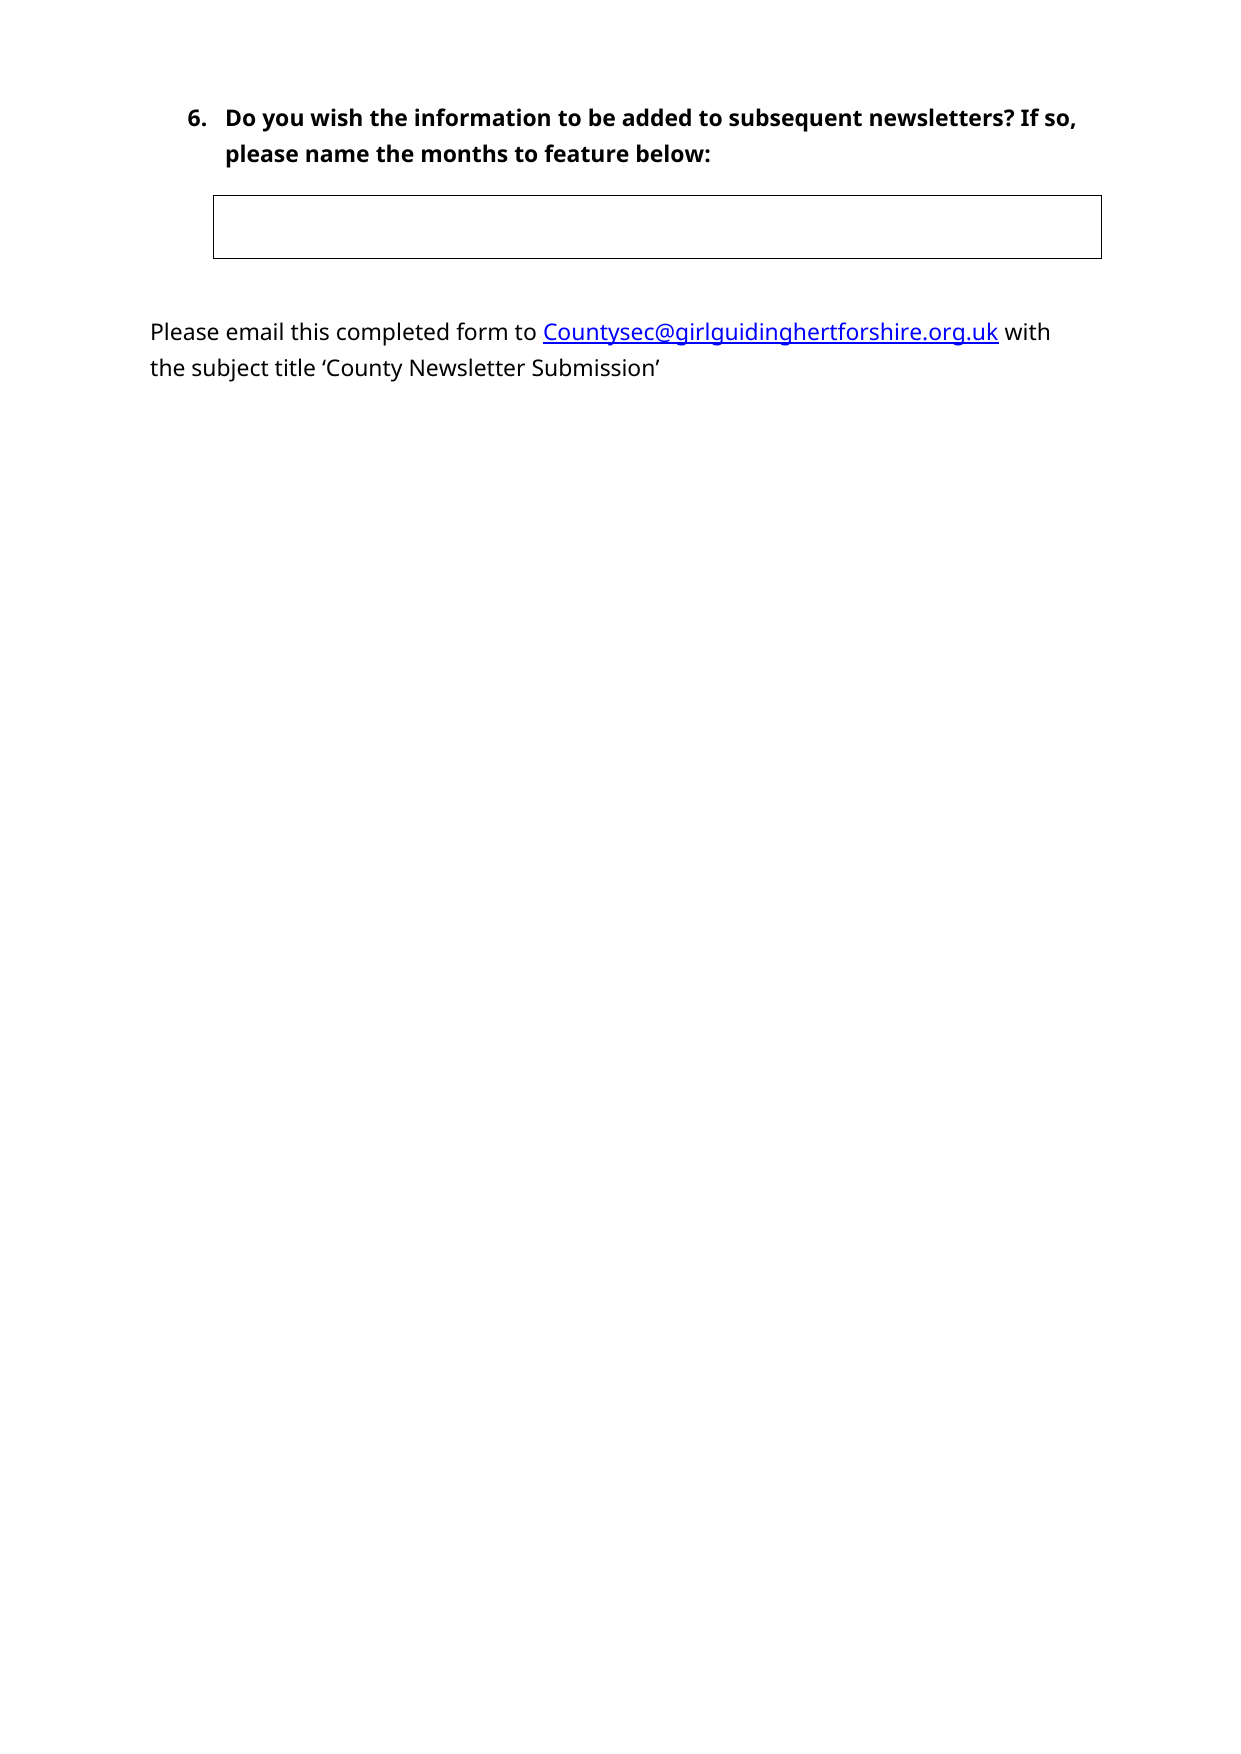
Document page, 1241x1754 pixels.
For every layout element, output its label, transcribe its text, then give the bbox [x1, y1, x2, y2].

text Please email this completed form to Countysec@girlguidinghertforshire.org.uk with the subject title ‘County Newsletter Submission’ [150, 316, 1090, 383]
table_header [214, 196, 1101, 258]
list Do you wish the information to be added to subsequent newsletters? If so, please name the months to feature below: [187, 102, 1090, 169]
